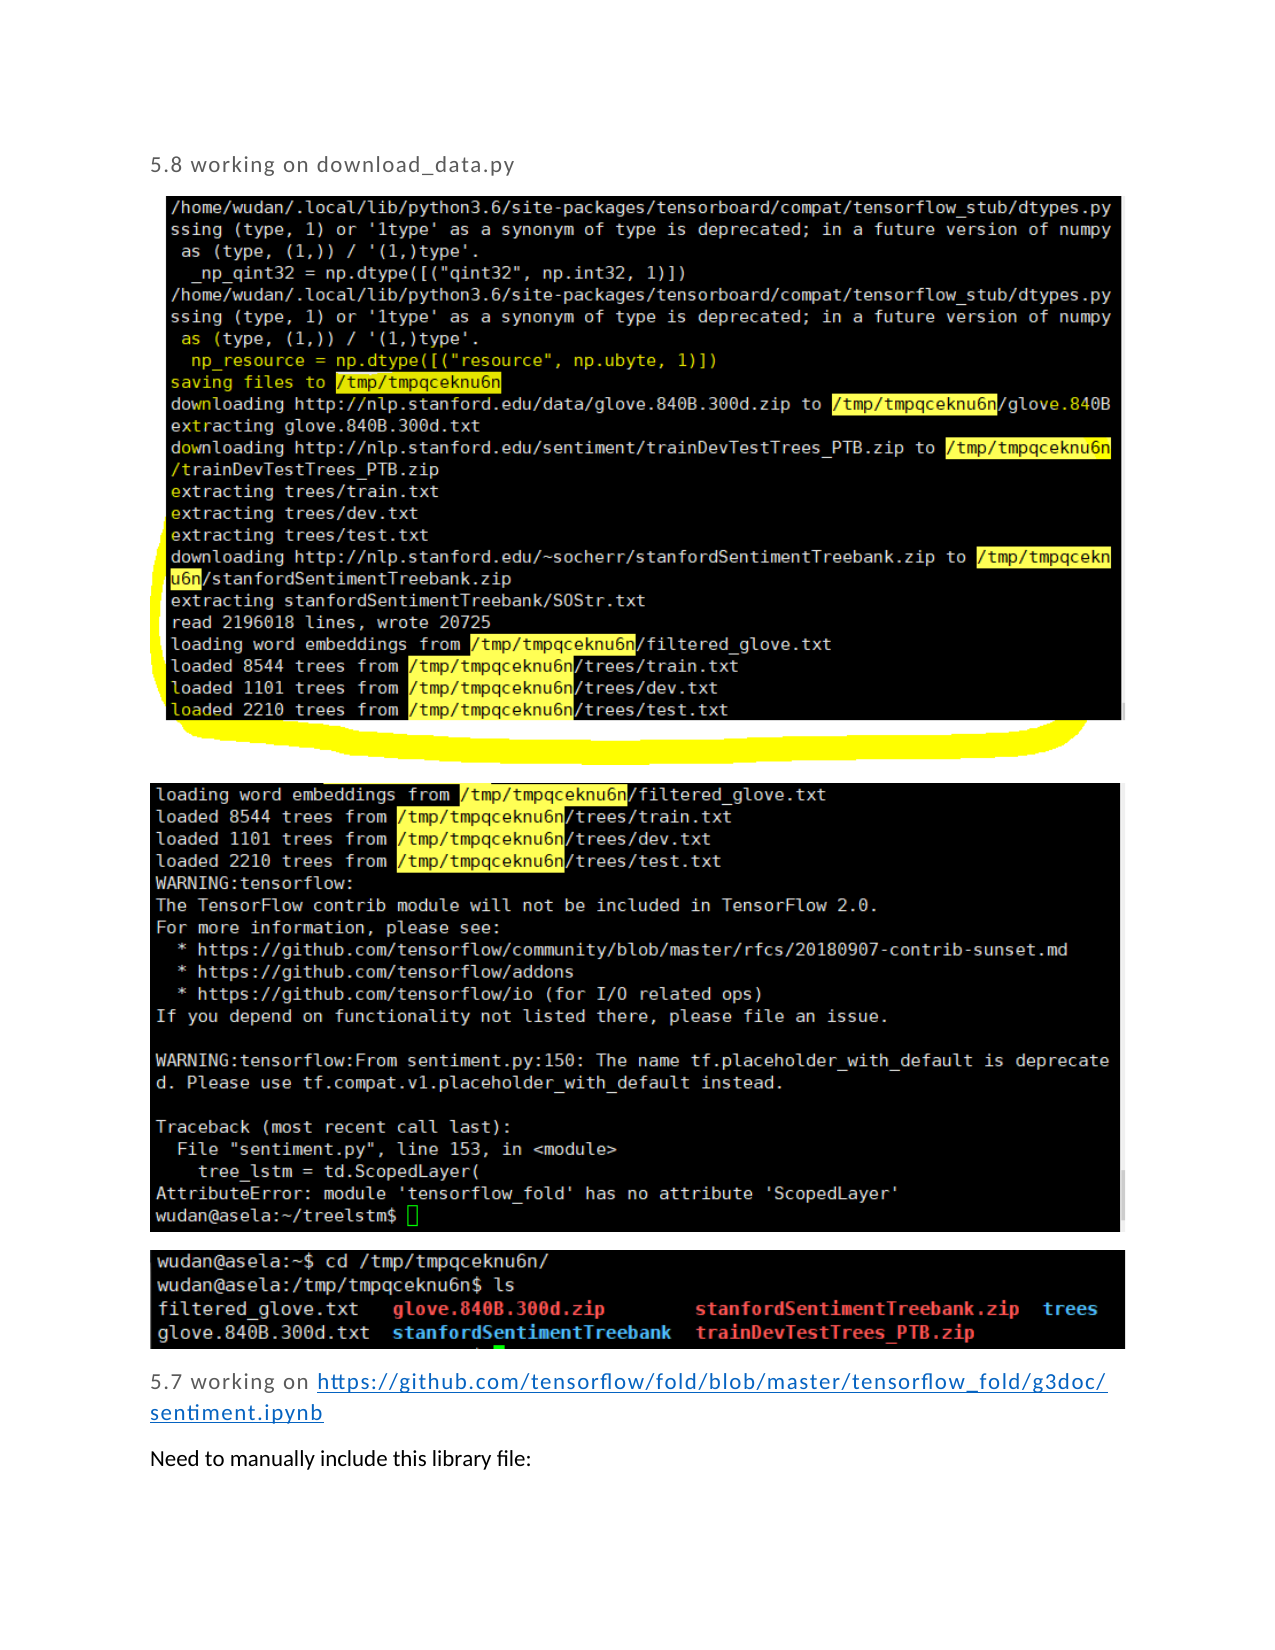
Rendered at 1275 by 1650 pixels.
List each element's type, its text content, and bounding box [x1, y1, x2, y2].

picture [150, 783, 1125, 1232]
subtitle 5.8 working on download_data.py [150, 150, 1125, 178]
picture [150, 196, 1125, 765]
subtitle 5.7 working on https://github.com/tensorflow/fold/blob/master/tensorflow_fold/g3doc/sentiment.ipynb [150, 1367, 1125, 1426]
picture [150, 1250, 1125, 1349]
text Need to manually include this library file: [150, 1444, 1125, 1472]
